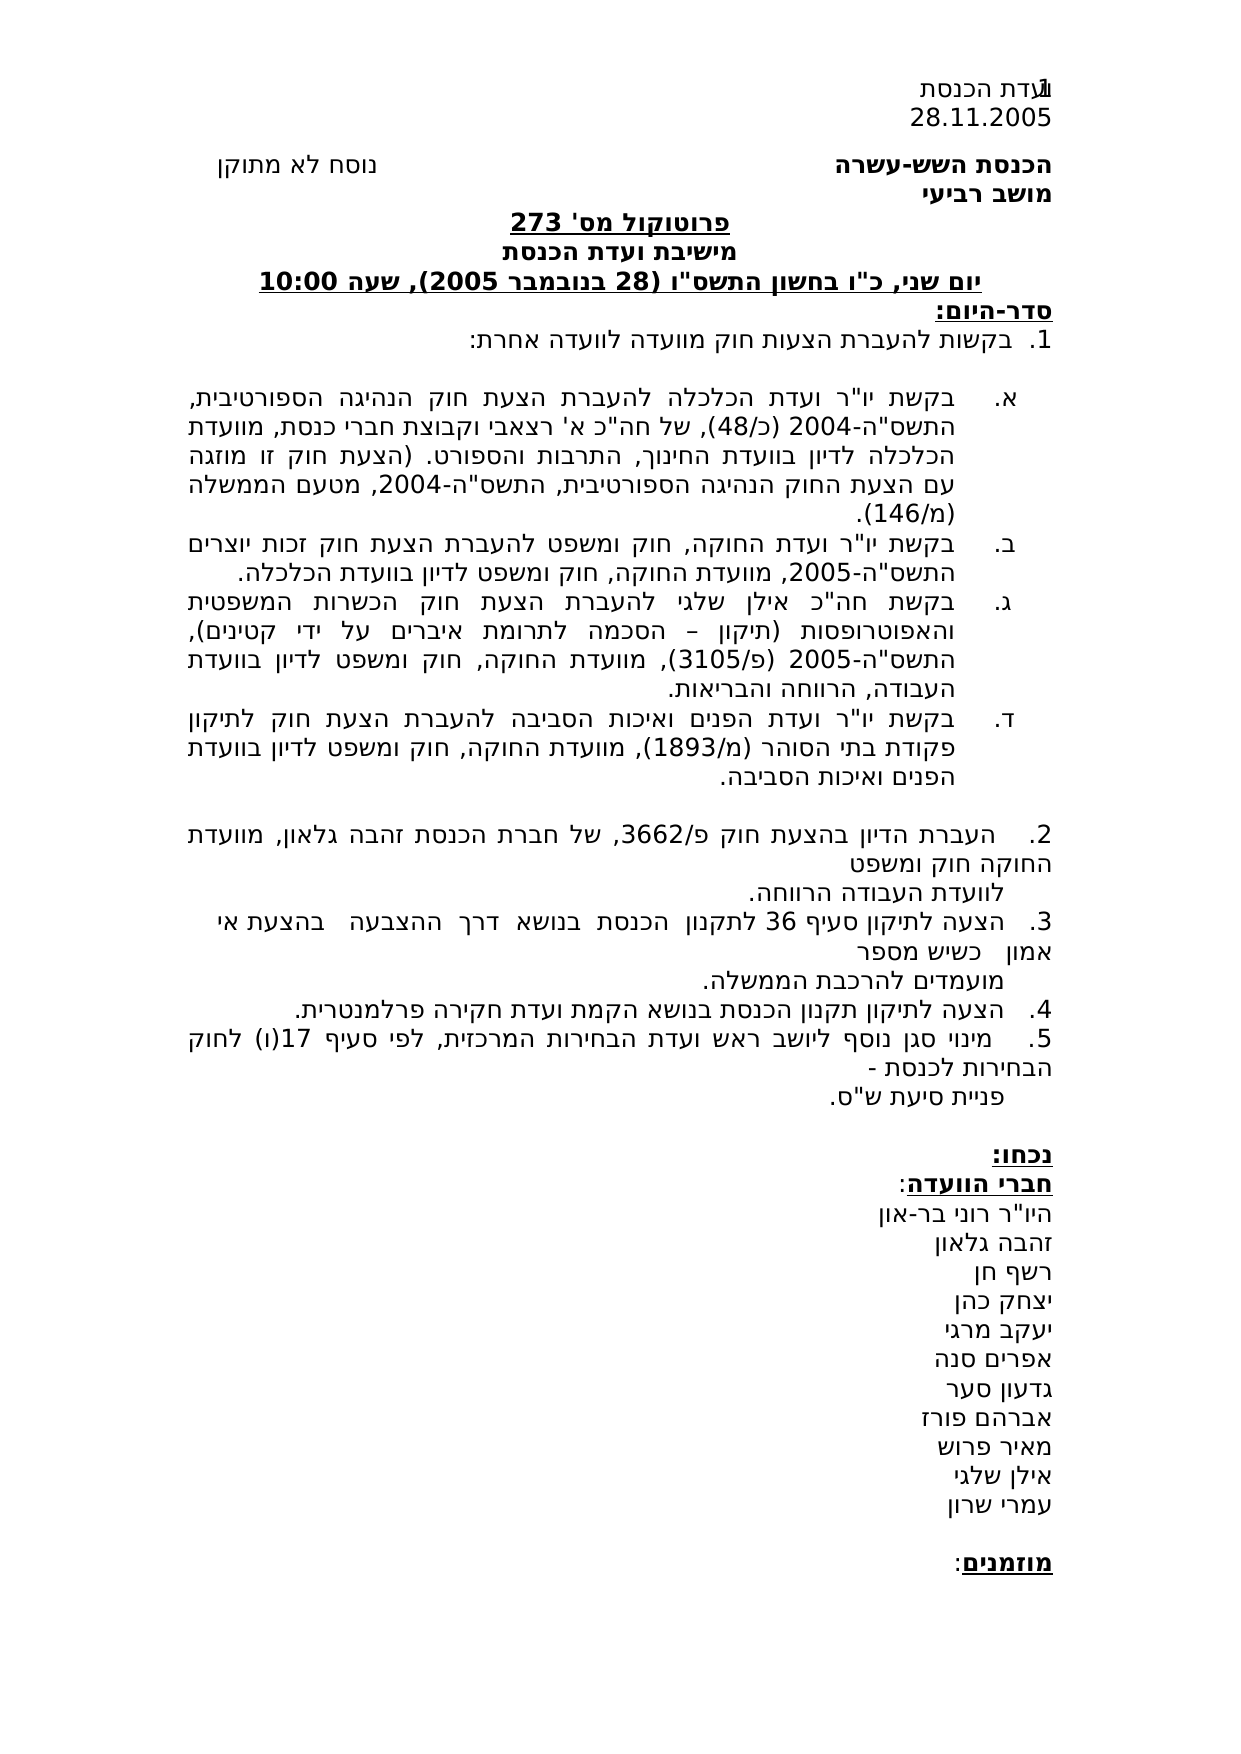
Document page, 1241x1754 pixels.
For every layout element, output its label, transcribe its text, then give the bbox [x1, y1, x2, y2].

text זהבה גלאון [187, 1228, 1053, 1257]
text 3. הצעה לתיקון סעיף 36 לתקנון הכנסת בנושא דרך ההצבעה בהצעת אי אמון כשיש מספר [187, 907, 1053, 966]
text 4. הצעה לתיקון תקנון הכנסת בנושא הקמת ועדת חקירה פרלמנטרית. [187, 995, 1053, 1024]
text מוזמנים: [187, 1548, 1053, 1577]
text לוועדת העבודה הרווחה. [187, 878, 1053, 907]
list בקשת יו"ר ועדת הכלכלה להעברת הצעת חוק הנהיגה הספורטיבית, התשס"ה-2004 (כ/48), של חה"כ א' רצאבי וקבוצת חברי כנסת, מוועדת הכלכלה לדיון בוועדת החינוך, התרבות והספורט. (הצעת חוק זו מוזגה עם הצעת החוק הנהיגה הספורטיבית, התשס"ה-2004, מטעם הממשלה (מ/146). [187, 383, 993, 529]
text יעקב מרגי [187, 1315, 1053, 1344]
text היו"ר רוני בר-און [187, 1199, 1053, 1228]
subtitle יום שני, כ"ו בחשון התשס"ו (28 בנובמבר 2005), שעה 10:00 [187, 267, 1053, 296]
text פניית סיעת ש"ס. [187, 1082, 1053, 1112]
text יצחק כהן [187, 1286, 1053, 1315]
text מאיר פרוש [187, 1432, 1053, 1461]
text מועמדים להרכבת הממשלה. [187, 966, 1053, 995]
text רשף חן [187, 1257, 1053, 1286]
text מושב רביעי [187, 179, 1053, 208]
text חברי הוועדה: [187, 1169, 1053, 1199]
subtitle מישיבת ועדת הכנסת [187, 237, 1053, 267]
text אילן שלגי [187, 1461, 1053, 1490]
text 5. מינוי סגן נוסף ליושב ראש ועדת הבחירות המרכזית, לפי סעיף 17(ו) לחוק הבחירות לכנסת - [187, 1024, 1053, 1082]
text גדעון סער [187, 1374, 1053, 1403]
text אפרים סנה [187, 1344, 1053, 1374]
subtitle פרוטוקול מס' 273 [187, 208, 1053, 237]
text הכנסת השש-עשרה נוסח לא מתוקן [187, 150, 1053, 179]
text עמרי שרון [187, 1490, 1053, 1519]
list בקשת חה"כ אילן שלגי להעברת הצעת חוק הכשרות המשפטית והאפוטרופסות (תיקון – הסכמה לתרומת איברים על ידי קטינים), התשס"ה-2005 (פ/3105), מוועדת החוקה, חוק ומשפט לדיון בוועדת העבודה, הרווחה והבריאות. [187, 587, 993, 704]
list בקשת יו"ר ועדת החוקה, חוק ומשפט להעברת הצעת חוק זכות יוצרים התשס"ה-2005, מוועדת החוקה, חוק ומשפט לדיון בוועדת הכלכלה. [187, 529, 993, 587]
text סדר-היום: [187, 296, 1053, 325]
text אברהם פורז [187, 1403, 1053, 1432]
text 2. העברת הדיון בהצעת חוק פ/3662, של חברת הכנסת זהבה גלאון, מוועדת החוקה חוק ומשפט [187, 820, 1053, 878]
list בקשת יו"ר ועדת הפנים ואיכות הסביבה להעברת הצעת חוק לתיקון פקודת בתי הסוהר (מ/1893), מוועדת החוקה, חוק ומשפט לדיון בוועדת הפנים ואיכות הסביבה. [187, 704, 993, 791]
text נכחו: [187, 1140, 1053, 1169]
text 1. בקשות להעברת הצעות חוק מוועדה לוועדה אחרת: [187, 325, 1053, 354]
